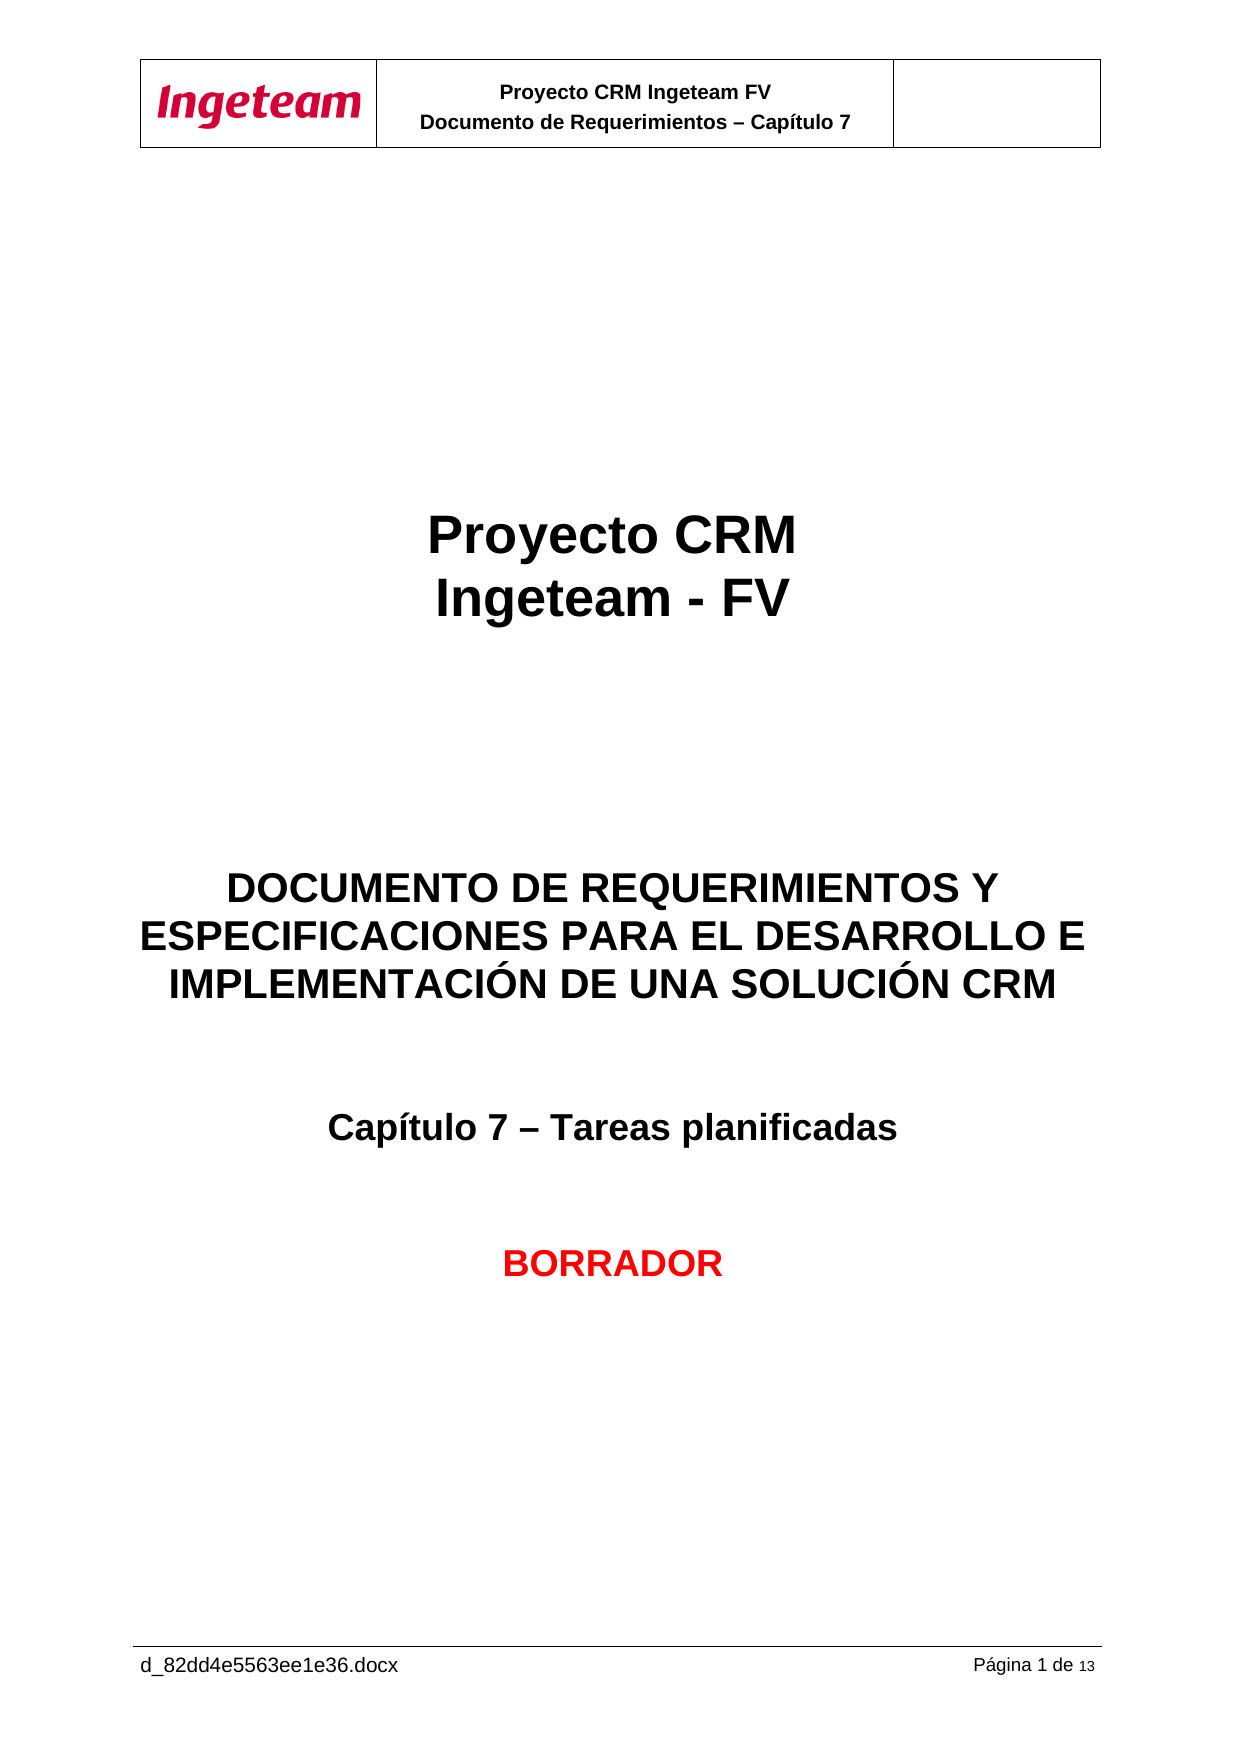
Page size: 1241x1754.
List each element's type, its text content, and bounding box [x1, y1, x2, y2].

picture [157, 85, 361, 129]
text Ingeteam - FV [133, 565, 1092, 628]
text Proyecto CRM [133, 503, 1092, 565]
text DOCUMENTO DE REQUERIMIENTOS Y ESPECIFICACIONES PARA EL DESARROLLO E IMPLEMENTACIÓN DE UNA SOLUCIÓN CRM [133, 863, 1092, 1007]
text BORRADOR [133, 1241, 1092, 1284]
text Capítulo 7 – Tareas planificadas [133, 1105, 1092, 1148]
